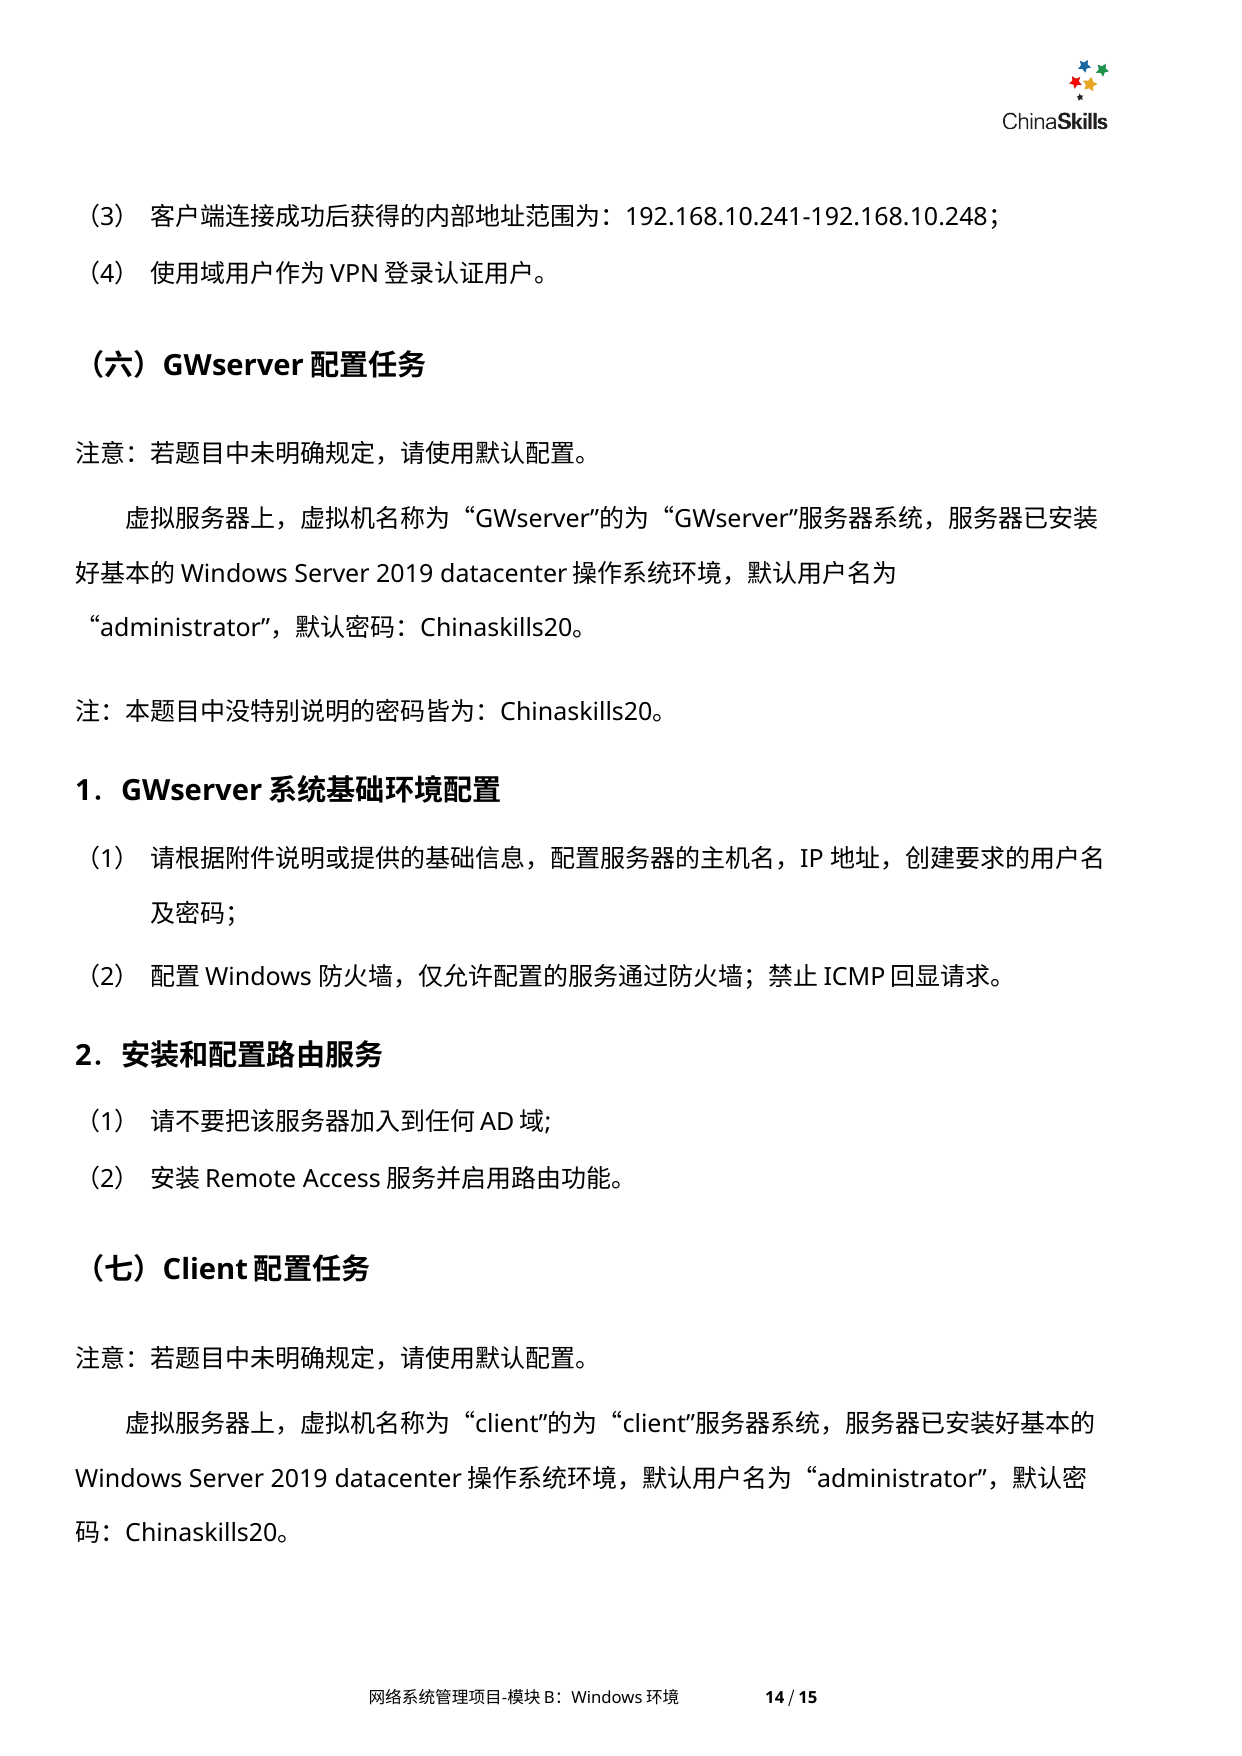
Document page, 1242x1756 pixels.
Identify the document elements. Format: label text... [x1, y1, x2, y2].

subtitle 1．GWserver系统基础环境配置 [75, 766, 1110, 809]
list 安装Remote Access服务并启用路由功能。 [75, 1158, 1031, 1194]
text （七）Client配置任务 [75, 1246, 1110, 1288]
subtitle 2．安装和配置路由服务 [75, 1031, 1110, 1074]
list 使用域用户作为VPN登录认证用户。 [75, 253, 1031, 290]
text 注：本题目中没特别说明的密码皆为：Chinaskills20。 [75, 691, 1110, 727]
list 配置Windows 防火墙，仅允许配置的服务通过防火墙；禁止ICMP回显请求。 [75, 956, 1110, 992]
text 注意：若题目中未明确规定，请使用默认配置。 [75, 434, 1110, 470]
picture [1002, 58, 1111, 131]
text 注意：若题目中未明确规定，请使用默认配置。 [75, 1339, 1110, 1375]
text 虚拟服务器上，虚拟机名称为“GWserver”的为“GWserver”服务器系统，服务器已安装好基本的 Windows Server 2019 datacenter操作系统环境，默认用户名为“administrator”，默认密码：Chinaskills20。 [75, 499, 1110, 644]
list 请根据附件说明或提供的基础信息，配置服务器的主机名，IP 地址，创建要求的用户名及密码； [75, 839, 1110, 929]
list 请不要把该服务器加入到任何AD域; [75, 1101, 1031, 1137]
text 虚拟服务器上，虚拟机名称为“client”的为“client”服务器系统，服务器已安装好基本的 Windows Server 2019 datacenter操作系统环境，默认用户名为“administrator”，默认密码：Chinaskills20。 [75, 1404, 1110, 1549]
list 客户端连接成功后获得的内部地址范围为：192.168.10.241-192.168.10.248； [75, 196, 1031, 232]
text （六）GWserver配置任务 [75, 341, 1110, 383]
